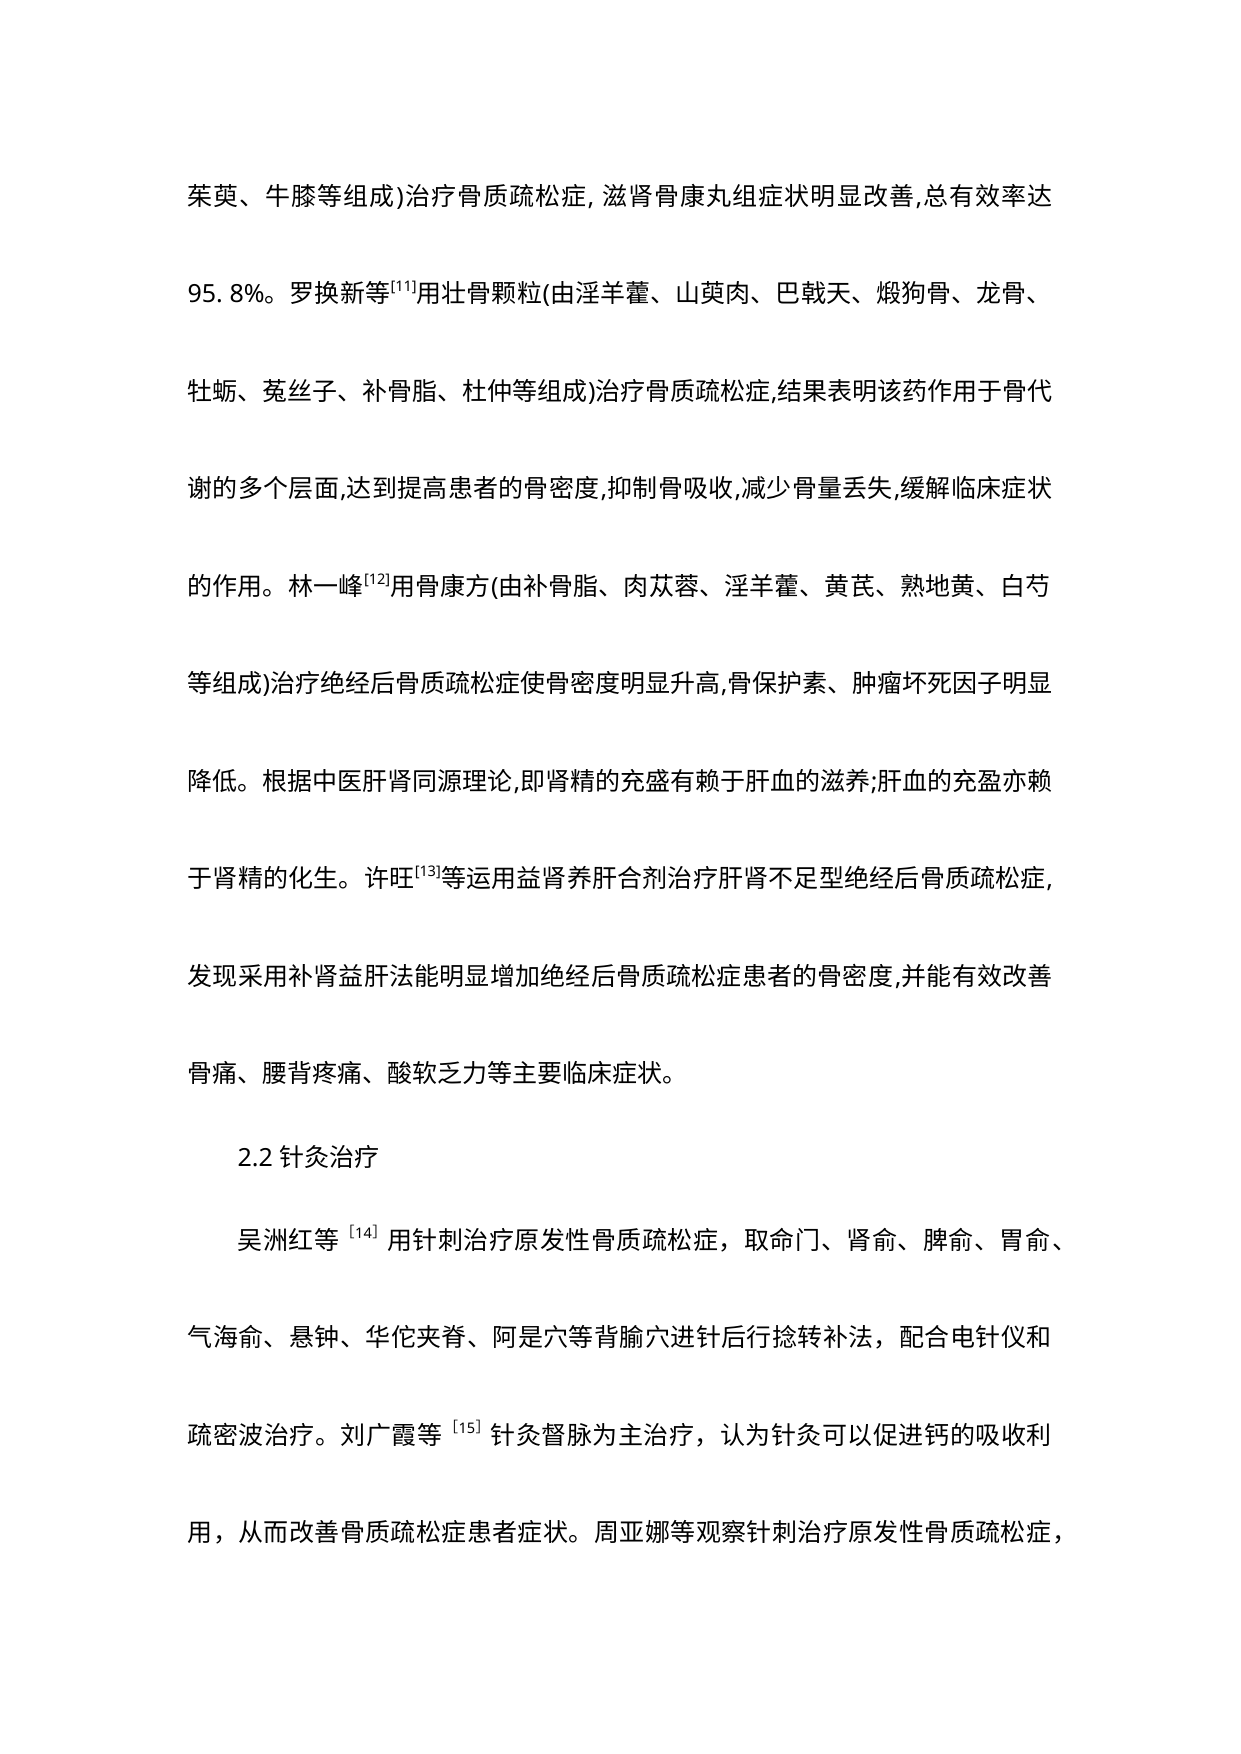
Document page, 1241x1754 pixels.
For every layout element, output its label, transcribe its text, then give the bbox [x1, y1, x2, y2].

text 2.2 针灸治疗 [187, 1123, 1053, 1188]
